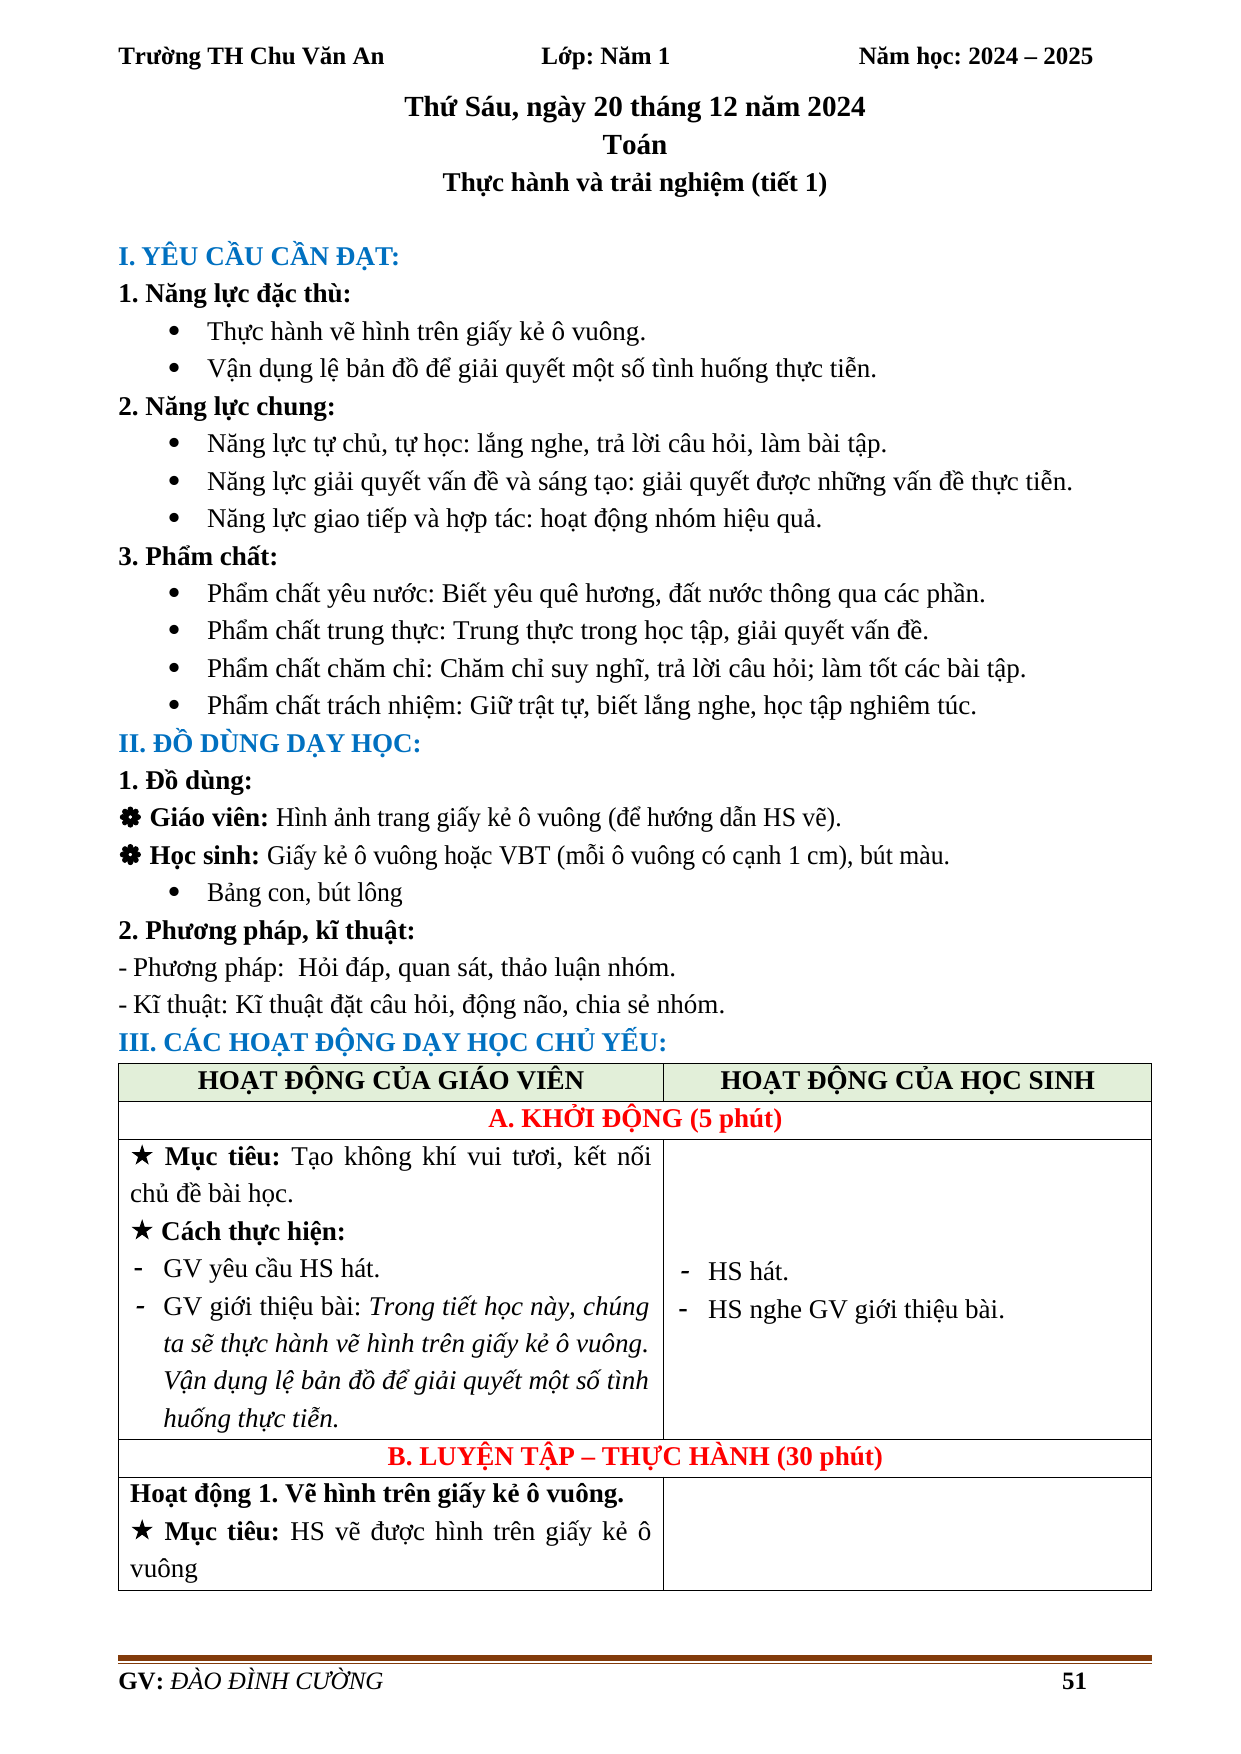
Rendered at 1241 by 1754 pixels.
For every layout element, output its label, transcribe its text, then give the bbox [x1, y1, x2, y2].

list Phương pháp: Hỏi đáp, quan sát, thảo luận nhóm. [118, 951, 1152, 982]
text III. CÁC HOẠT ĐỘNG DẠY HỌC CHỦ YẾU: [118, 1026, 1152, 1057]
table_cell A. KHỞI ĐỘNG (5 phút) [119, 1102, 1151, 1139]
text 2. Phương pháp, kĩ thuật: [118, 914, 1152, 945]
table_header HOẠT ĐỘNG CỦA HỌC SINH [664, 1064, 1151, 1101]
text 1. Năng lực đặc thù: [118, 278, 1152, 309]
text Thực hành và trải nghiệm (tiết 1) [118, 166, 1152, 197]
table_cell HS hát. HS nghe GV giới thiệu bài. [664, 1140, 1151, 1439]
text Giáo viên: Hình ảnh trang giấy kẻ ô vuông (để hướng dẫn HS vẽ). [118, 802, 1152, 833]
list Kĩ thuật: Kĩ thuật đặt câu hỏi, động não, chia sẻ nhóm. [118, 989, 1152, 1020]
text 1. Đồ dùng: [118, 764, 1152, 795]
subtitle Toán [118, 127, 1152, 161]
table_cell Mục tiêu: Tạo không khí vui tươi, kết nối chủ đề bài học. Cách thực hiện: GV yêu cầu HS hát. GV giới thiệu bài: Trong tiết học này, chúng ta sẽ thực hành vẽ hình trên giấy kẻ ô vuông. Vận dụng lệ bản đồ để giải quyết một số tình huống thực tiễn. [119, 1140, 663, 1439]
text 2. Năng lực chung: [118, 390, 1152, 421]
text I. YÊU CẦU CẦN ĐẠT: [118, 240, 1152, 271]
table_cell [664, 1478, 1151, 1589]
text II. ĐỒ DÙNG DẠY HỌC: [118, 727, 1152, 758]
list Phẩm chất chăm chỉ: Chăm chỉ suy nghĩ, trả lời câu hỏi; làm tốt các bài tập. [169, 652, 1152, 683]
list Thực hành vẽ hình trên giấy kẻ ô vuông. [169, 315, 1152, 346]
list Vận dụng lệ bản đồ để giải quyết một số tình huống thực tiễn. [169, 352, 1152, 384]
table_cell B. LUYỆN TẬP – THỰC HÀNH (30 phút) [119, 1440, 1151, 1477]
subtitle Thứ Sáu, ngày 20 tháng 12 năm 2024 [118, 89, 1152, 122]
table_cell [119, 1478, 663, 1589]
list Phẩm chất trung thực: Trung thực trong học tập, giải quyết vấn đề. [169, 614, 1152, 646]
table_header HOẠT ĐỘNG CỦA GIÁO VIÊN [119, 1064, 663, 1101]
list Năng lực giao tiếp và hợp tác: hoạt động nhóm hiệu quả. [169, 502, 1152, 533]
list Năng lực giải quyết vấn đề và sáng tạo: giải quyết được những vấn đề thực tiễn. [169, 465, 1152, 496]
text Học sinh: Giấy kẻ ô vuông hoặc VBT (mỗi ô vuông có cạnh 1 cm), bút màu. [118, 839, 1152, 870]
list Năng lực tự chủ, tự học: lắng nghe, trả lời câu hỏi, làm bài tập. [169, 427, 1152, 458]
list Phẩm chất yêu nước: Biết yêu quê hương, đất nước thông qua các phần. [169, 577, 1152, 608]
text 3. Phẩm chất: [118, 540, 1152, 571]
list Phẩm chất trách nhiệm: Giữ trật tự, biết lắng nghe, học tập nghiêm túc. [169, 689, 1152, 721]
list Bảng con, bút lông [169, 877, 1152, 908]
